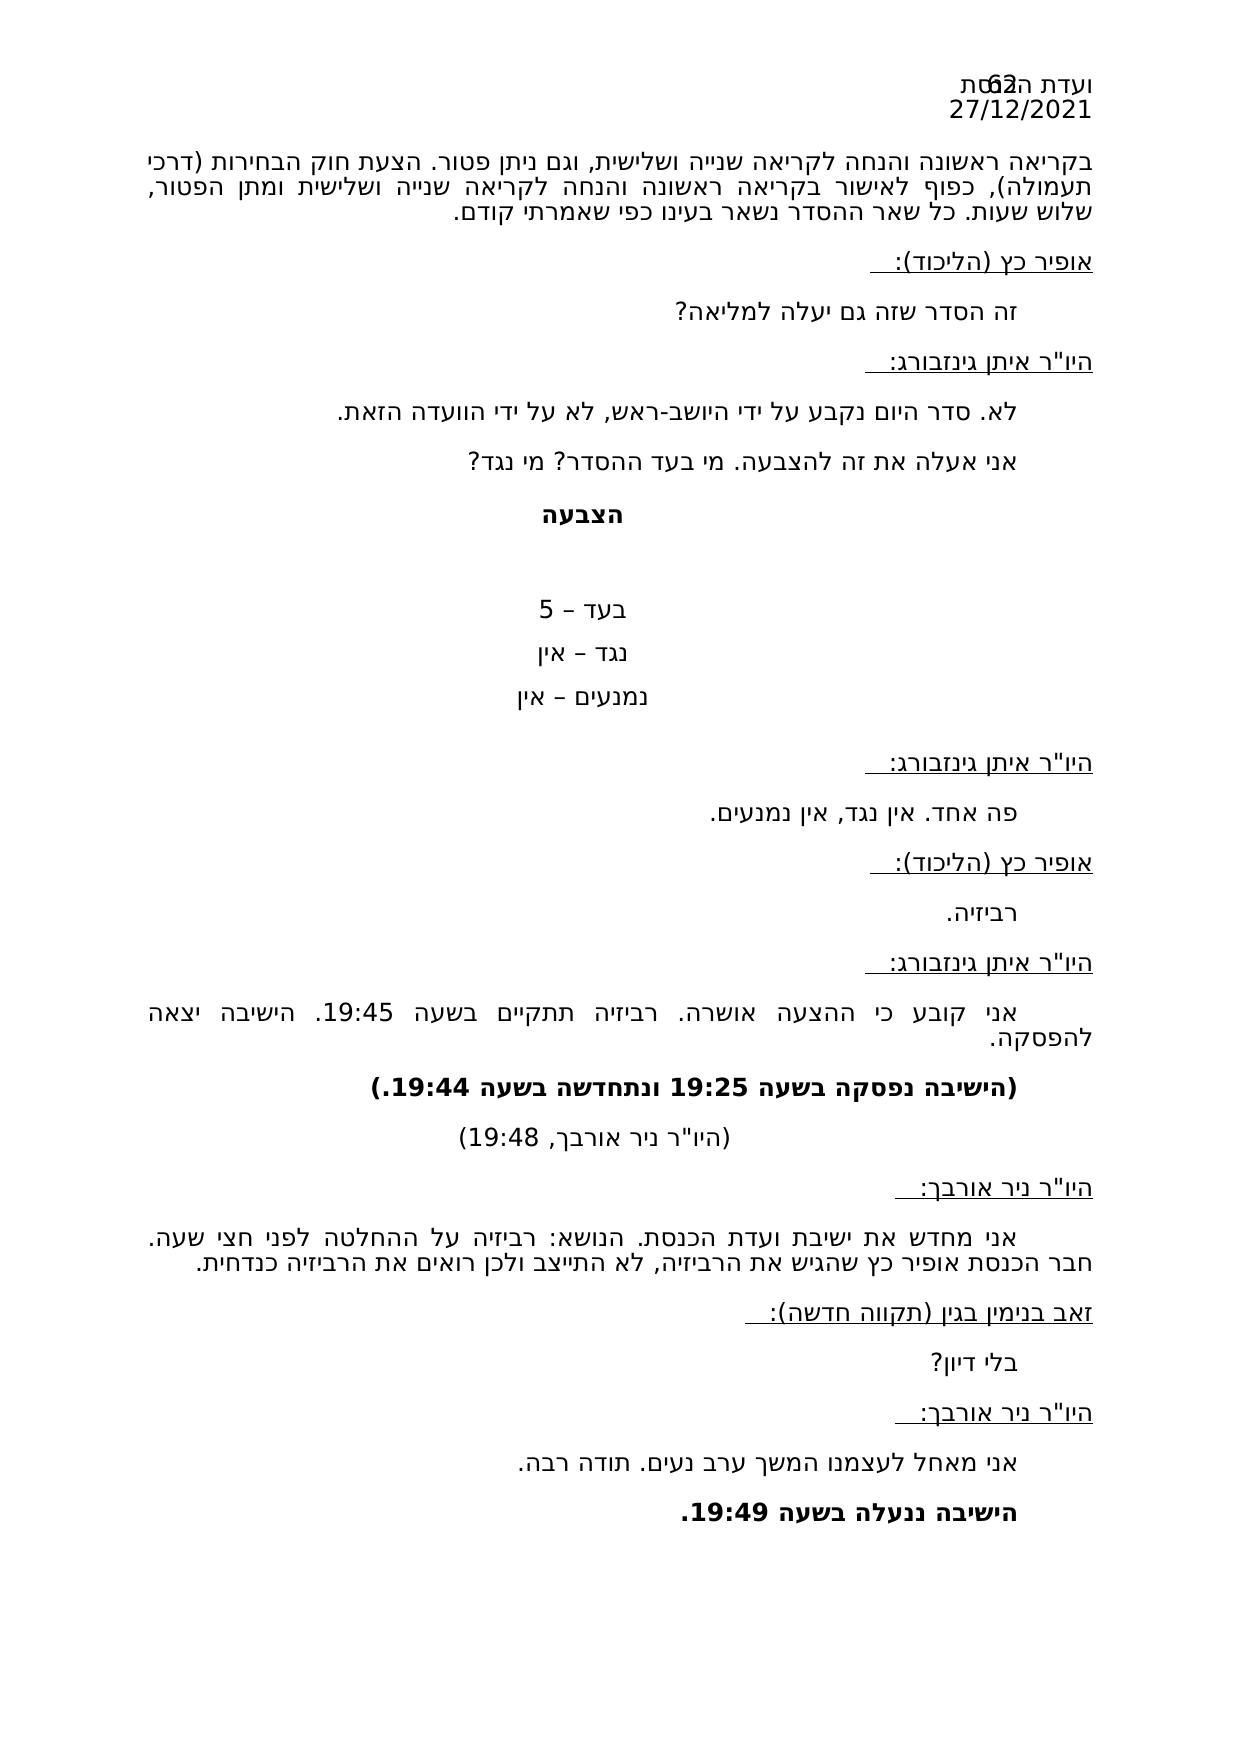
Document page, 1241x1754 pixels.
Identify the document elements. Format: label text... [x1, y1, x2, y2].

text << יור >> היו"ר איתן גינזבורג: << יור >> [147, 951, 1093, 976]
text בלי דיון? [147, 1351, 1093, 1376]
text << יור >> היו"ר איתן גינזבורג: << יור >> [147, 751, 1093, 776]
text << דובר >> זאב בנימין בגין (תקווה חדשה): << דובר >> [147, 1301, 1093, 1326]
text פה אחד. אין נגד, אין נמנעים. [147, 801, 1093, 826]
text נמנעים – אין [147, 682, 1093, 711]
text << יור >> היו"ר איתן גינזבורג: << יור >> [147, 350, 1093, 375]
text הצבעה [147, 500, 1093, 529]
text אני קובע כי ההצעה אושרה. רביזיה תתקיים בשעה 19:45. הישיבה יצאה להפסקה. [147, 1001, 1093, 1051]
text זה הסדר שזה גם יעלה למליאה? [147, 300, 1093, 325]
text << דובר >> אופיר כץ (הליכוד): << דובר >> [147, 250, 1093, 275]
text << דובר >> אופיר כץ (הליכוד): << דובר >> [147, 851, 1093, 876]
text לא. סדר היום נקבע על ידי היושב-ראש, לא על ידי הוועדה הזאת. [147, 400, 1093, 425]
text << יור >> היו"ר ניר אורבך: << יור >> [147, 1401, 1093, 1426]
text בעד – 5 [147, 595, 1093, 624]
text נגד – אין [147, 638, 1093, 668]
text אני מאחל לעצמנו המשך ערב נעים. תודה רבה. [147, 1451, 1093, 1476]
text אני מחדש את ישיבת ועדת הכנסת. הנושא: רביזיה על ההחלטה לפני חצי שעה. חבר הכנסת אופיר כץ שהגיש את הרביזיה, לא התייצב ולכן רואים את הרביזיה כנדחית. [147, 1226, 1093, 1276]
text אני אעלה את זה להצבעה. מי בעד ההסדר? מי נגד? [147, 450, 1093, 475]
text רביזיה. [147, 901, 1093, 926]
text << הפסקה >> (הישיבה נפסקה בשעה 19:25 ונתחדשה בשעה 19:44.) << הפסקה >> [147, 1076, 1093, 1101]
text << מנהל >> (היו"ר ניר אורבך, 19:48) << מנהל >> [147, 1126, 1093, 1151]
text << יור >> היו"ר ניר אורבך: << יור >> [147, 1176, 1093, 1201]
text << סיום >> הישיבה ננעלה בשעה 19:49. << סיום >> [147, 1501, 1093, 1526]
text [147, 150, 1093, 225]
